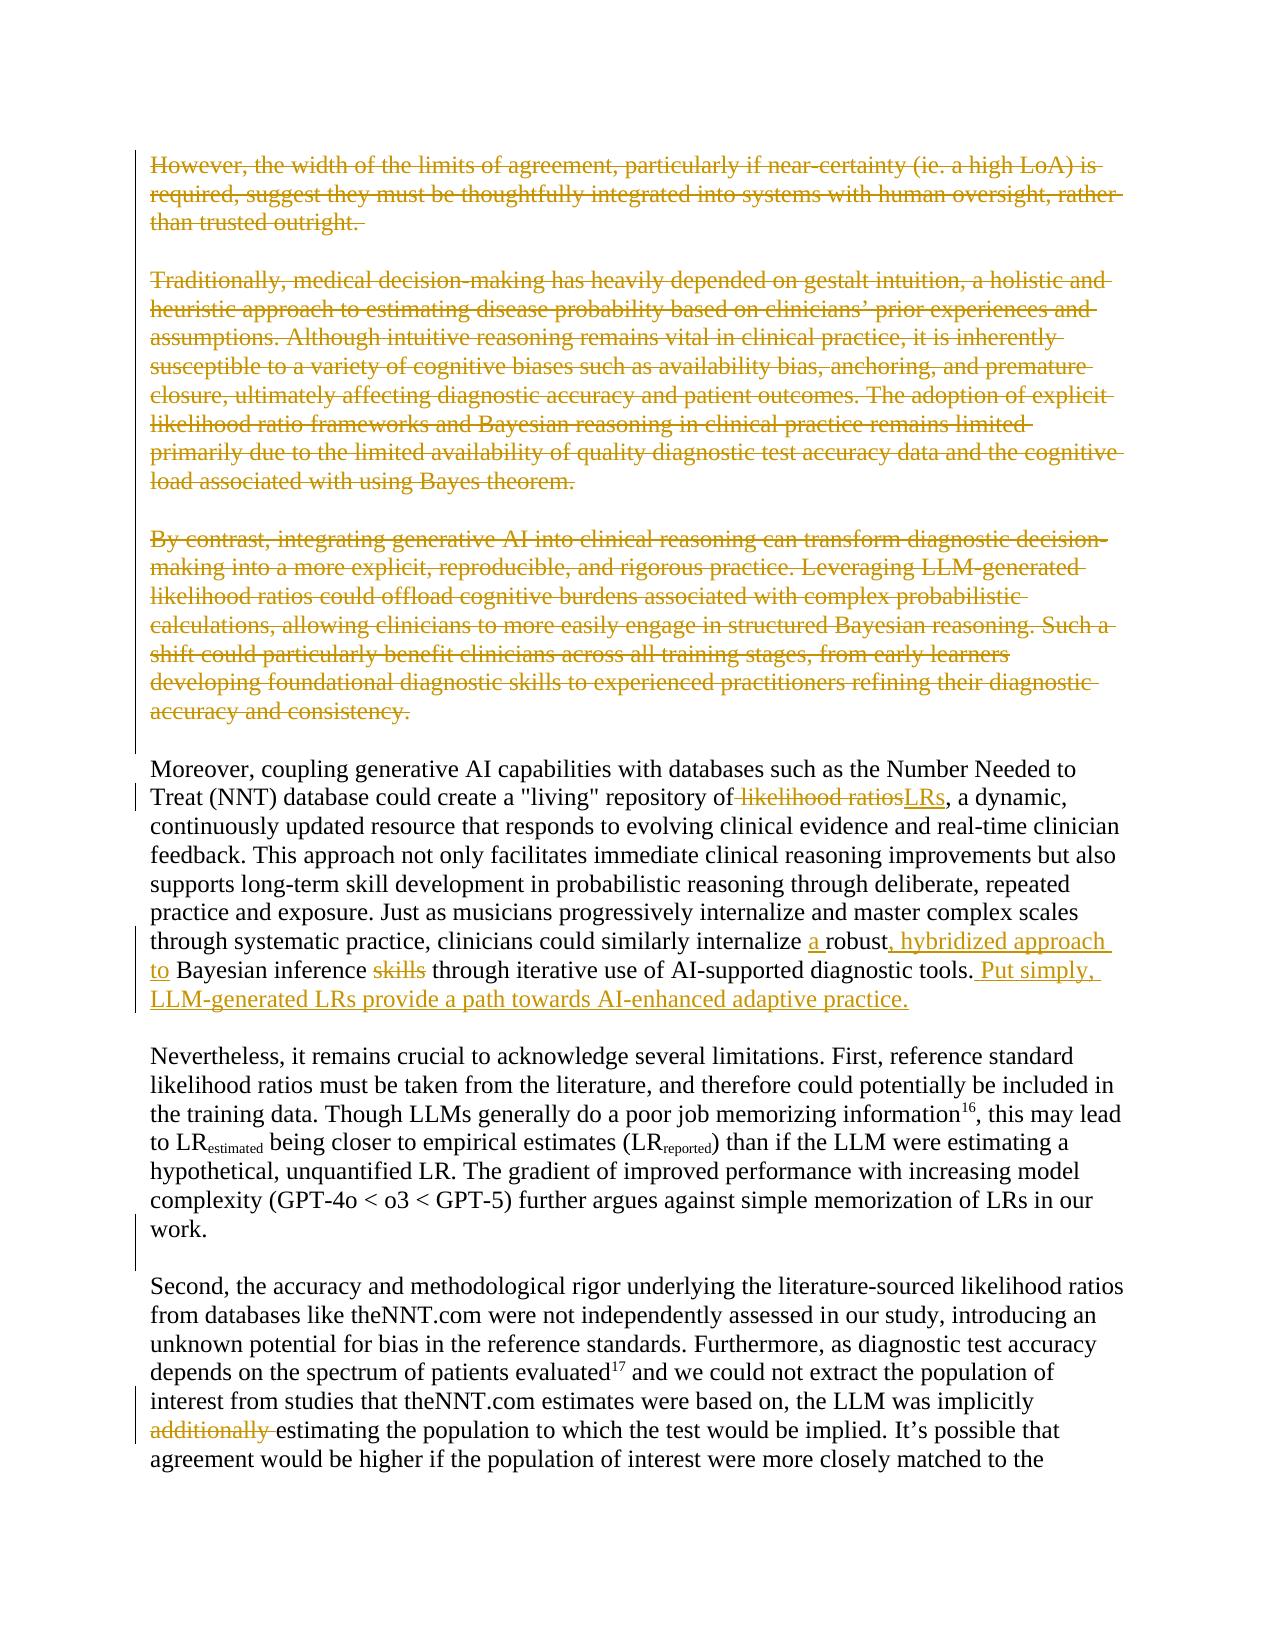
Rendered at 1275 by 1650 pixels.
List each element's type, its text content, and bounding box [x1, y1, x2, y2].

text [150, 1271, 1125, 1472]
text Nevertheless, it remains crucial to acknowledge several limitations. First, reference standard likelihood ratios must be taken from the literature, and therefore could potentially be included in the training data. Though LLMs generally do a poor job memorizing information16, this may lead to LRestimated being closer to empirical estimates (LRreported) than if the LLM were estimating a hypothetical, unquantified LR. The gradient of improved performance with increasing model complexity (GPT-4o < o3 < GPT-5) further argues against simple memorization of LRs in our work. [150, 1041, 1125, 1242]
text Moreover, coupling generative AI capabilities with databases such as the Number Needed to Treat (NNT) database could create a "living" repository of, a dynamic, continuously updated resource that responds to evolving clinical evidence and real-time clinician feedback. This approach not only facilitates immediate clinical reasoning improvements but also supports long-term skill development in probabilistic reasoning through deliberate, repeated practice and exposure. Just as musicians progressively internalize and master complex scales through systematic practice, clinicians could similarly internalize robust Bayesian inference through iterative use of AI-supported diagnostic tools. [150, 754, 1125, 1012]
